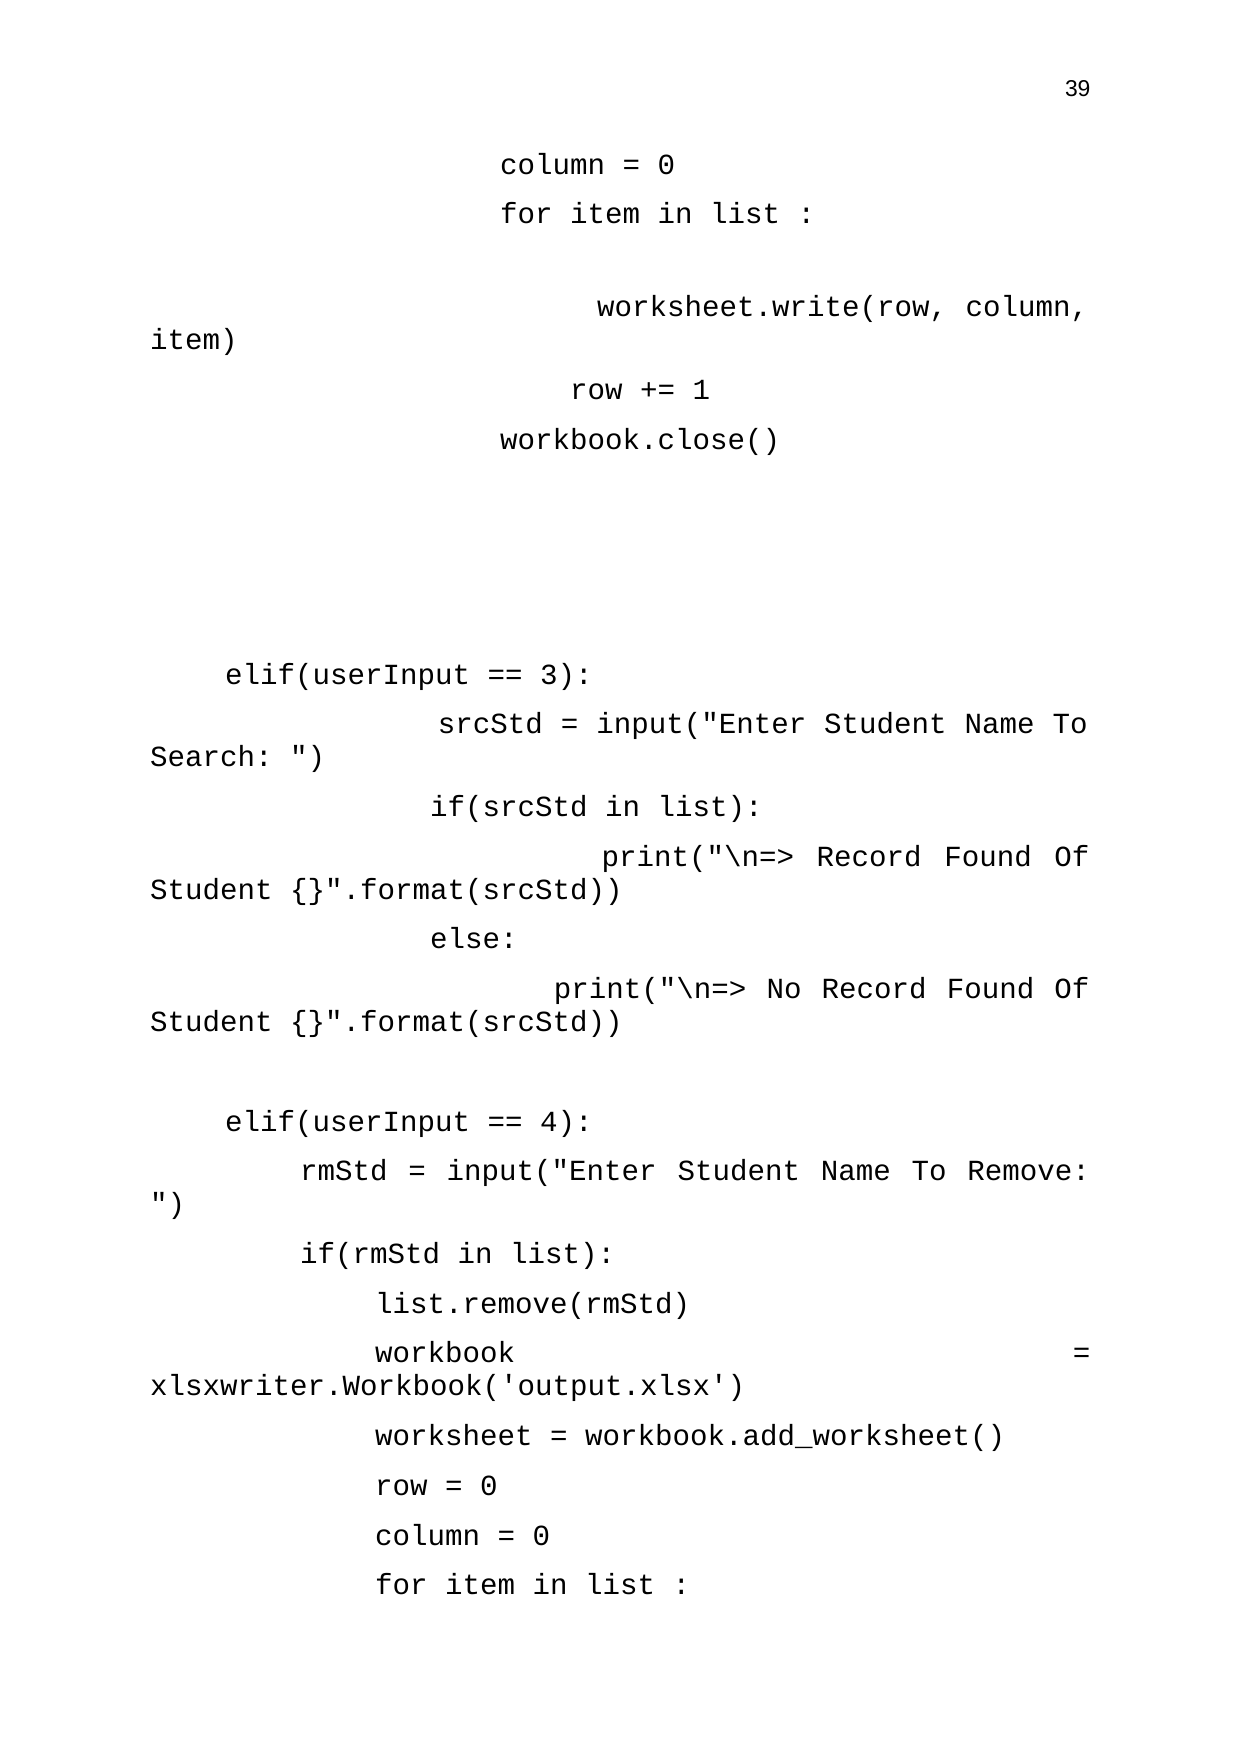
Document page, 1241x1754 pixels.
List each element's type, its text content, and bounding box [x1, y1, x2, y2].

text else: [150, 925, 1090, 958]
text row = 0 [150, 1471, 1090, 1504]
text workbook.close() [150, 425, 1090, 458]
text column = 0 [150, 1521, 1090, 1554]
text worksheet = workbook.add_worksheet() [150, 1421, 1090, 1454]
text workbook = xlsxwriter.Workbook('output.xlsx') [150, 1338, 1090, 1404]
text row += 1 [150, 375, 1090, 408]
text srcStd = input("Enter Student Name To Search: ") [150, 709, 1090, 776]
text for item in list : [150, 200, 1090, 233]
text column = 0 [150, 150, 1090, 183]
text print("\n=> No Record Found Of Student {}".format(srcStd)) [150, 974, 1090, 1040]
text for item in list : [150, 1570, 1090, 1603]
text worksheet.write(row, column, item) [150, 292, 1090, 358]
text elif(userInput == 4): [150, 1107, 1090, 1140]
text print("\n=> Record Found Of Student {}".format(srcStd)) [150, 842, 1090, 908]
text if(srcStd in list): [150, 792, 1090, 825]
text if(rmStd in list): [150, 1239, 1090, 1272]
text elif(userInput == 3): [150, 660, 1090, 693]
text list.remove(rmStd) [150, 1289, 1090, 1322]
text rmStd = input("Enter Student Name To Remove: ") [150, 1156, 1090, 1222]
